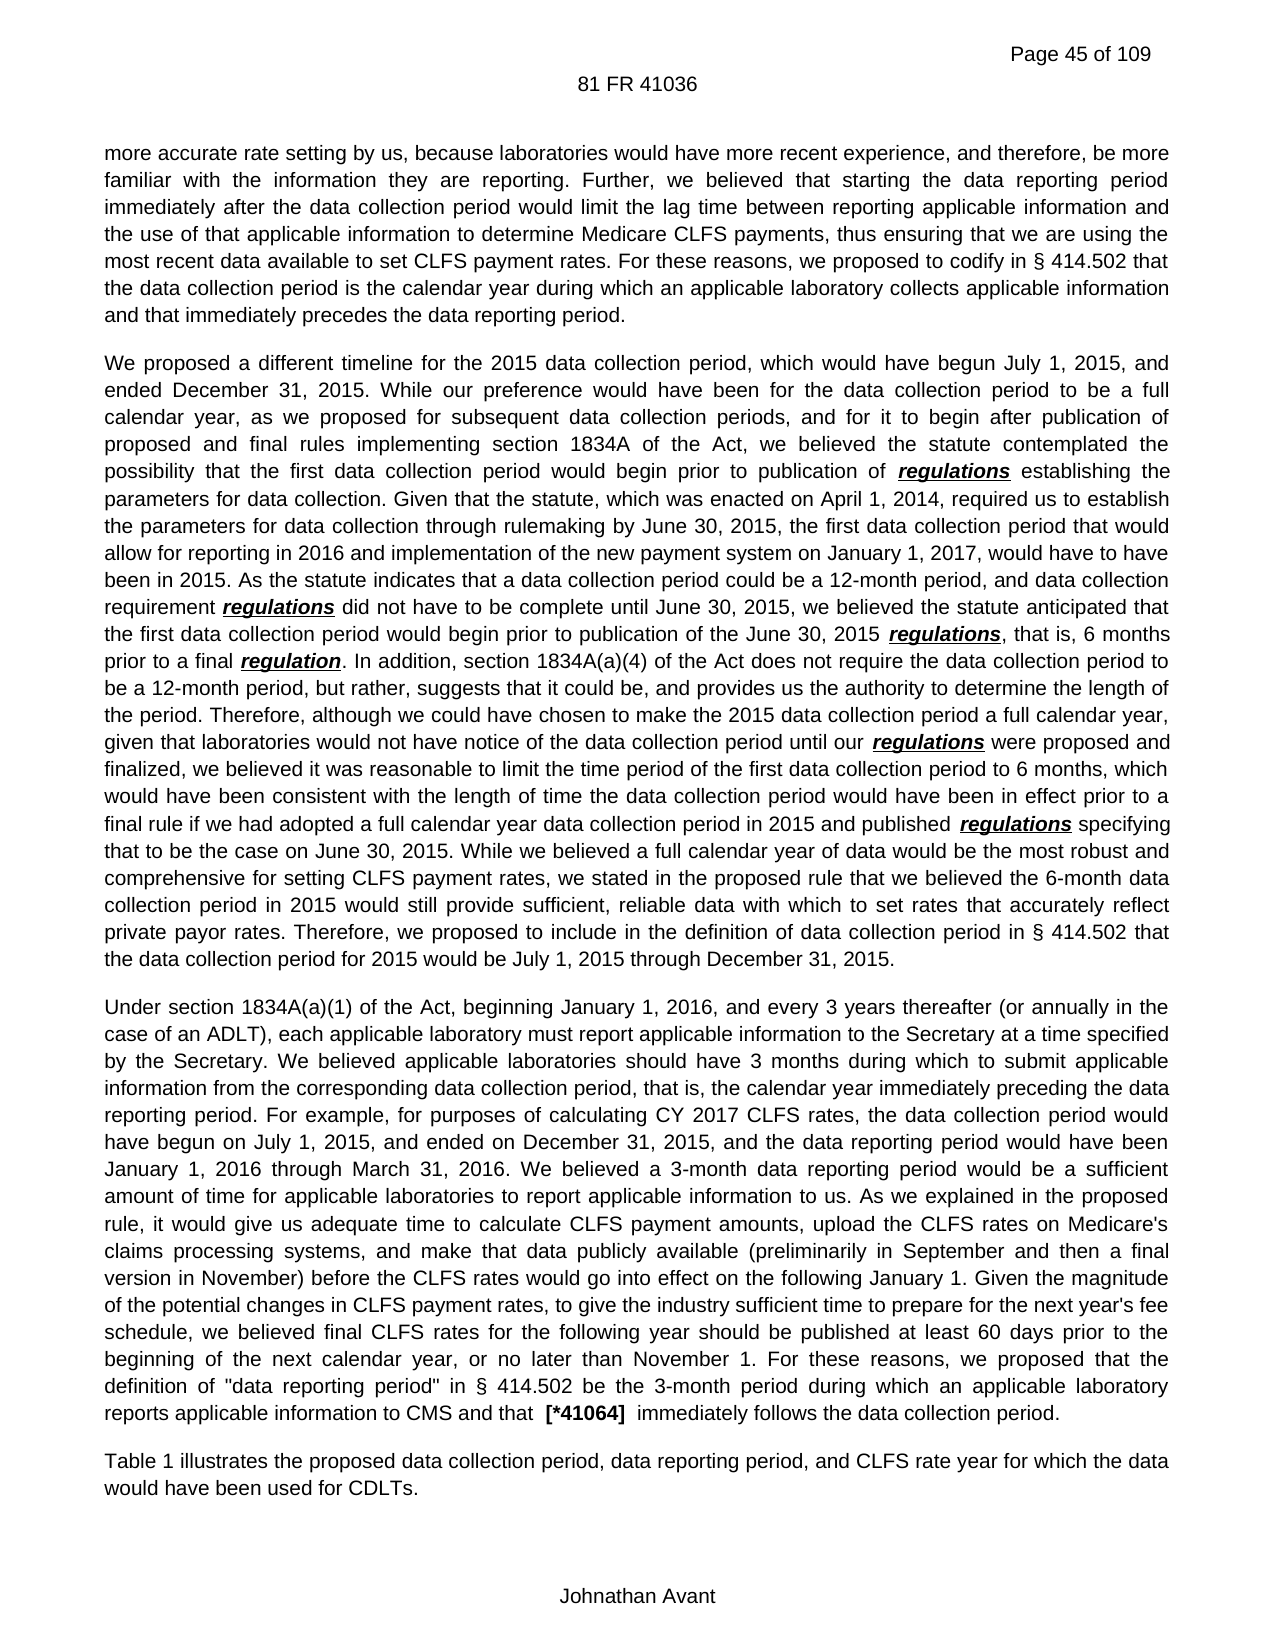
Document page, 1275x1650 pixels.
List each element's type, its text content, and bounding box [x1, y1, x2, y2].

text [104, 137, 1171, 327]
text We proposed a different timeline for the 2015 data collection period, which would have begun July 1, 2015, and ended December 31, 2015. While our preference would have been for the data collection period to be a full calendar year, as we proposed for subsequent data collection periods, and for it to begin after publication of proposed and final rules implementing section 1834A of the Act, we believed the statute contemplated the possibility that the first data collection period would begin prior to publication of regulations establishing the parameters for data collection. Given that the statute, which was enacted on April 1, 2014, required us to establish the parameters for data collection through rulemaking by June 30, 2015, the first data collection period that would allow for reporting in 2016 and implementation of the new payment system on January 1, 2017, would have to have been in 2015. As the statute indicates that a data collection period could be a 12-month period, and data collection requirement regulations did not have to be complete until June 30, 2015, we believed the statute anticipated that the first data collection period would begin prior to publication of the June 30, 2015 regulations, that is, 6 months prior to a final regulation. In addition, section 1834A(a)(4) of the Act does not require the data collection period to be a 12-month period, but rather, suggests that it could be, and provides us the authority to determine the length of the period. Therefore, although we could have chosen to make the 2015 data collection period a full calendar year, given that laboratories would not have notice of the data collection period until our regulations were proposed and finalized, we believed it was reasonable to limit the time period of the first data collection period to 6 months, which would have been consistent with the length of time the data collection period would have been in effect prior to a final rule if we had adopted a full calendar year data collection period in 2015 and published regulations specifying that to be the case on June 30, 2015. While we believed a full calendar year of data would be the most robust and comprehensive for setting CLFS payment rates, we stated in the proposed rule that we believed the 6-month data collection period in 2015 would still provide sufficient, reliable data with which to set rates that accurately reflect private payor rates. Therefore, we proposed to include in the definition of data collection period in § 414.502 that the data collection period for 2015 would be July 1, 2015 through December 31, 2015. [104, 348, 1171, 971]
text Under section 1834A(a)(1) of the Act, beginning January 1, 2016, and every 3 years thereafter (or annually in the case of an ADLT), each applicable laboratory must report applicable information to the Secretary at a time specified by the Secretary. We believed applicable laboratories should have 3 months during which to submit applicable information from the corresponding data collection period, that is, the calendar year immediately preceding the data reporting period. For example, for purposes of calculating CY 2017 CLFS rates, the data collection period would have begun on July 1, 2015, and ended on December 31, 2015, and the data reporting period would have been January 1, 2016 through March 31, 2016. We believed a 3-month data reporting period would be a sufficient amount of time for applicable laboratories to report applicable information to us. As we explained in the proposed rule, it would give us adequate time to calculate CLFS payment amounts, upload the CLFS rates on Medicare's claims processing systems, and make that data publicly available (preliminarily in September and then a final version in November) before the CLFS rates would go into effect on the following January 1. Given the magnitude of the potential changes in CLFS payment rates, to give the industry sufficient time to prepare for the next year's fee schedule, we believed final CLFS rates for the following year should be published at least 60 days prior to the beginning of the next calendar year, or no later than November 1. For these reasons, we proposed that the definition of "data reporting period" in § 414.502 be the 3-month period during which an applicable laboratory reports applicable information to CMS and that [*41064] immediately follows the data collection period. [104, 992, 1171, 1425]
text Table 1 illustrates the proposed data collection period, data reporting period, and CLFS rate year for which the data would have been used for CDLTs. [104, 1446, 1171, 1500]
